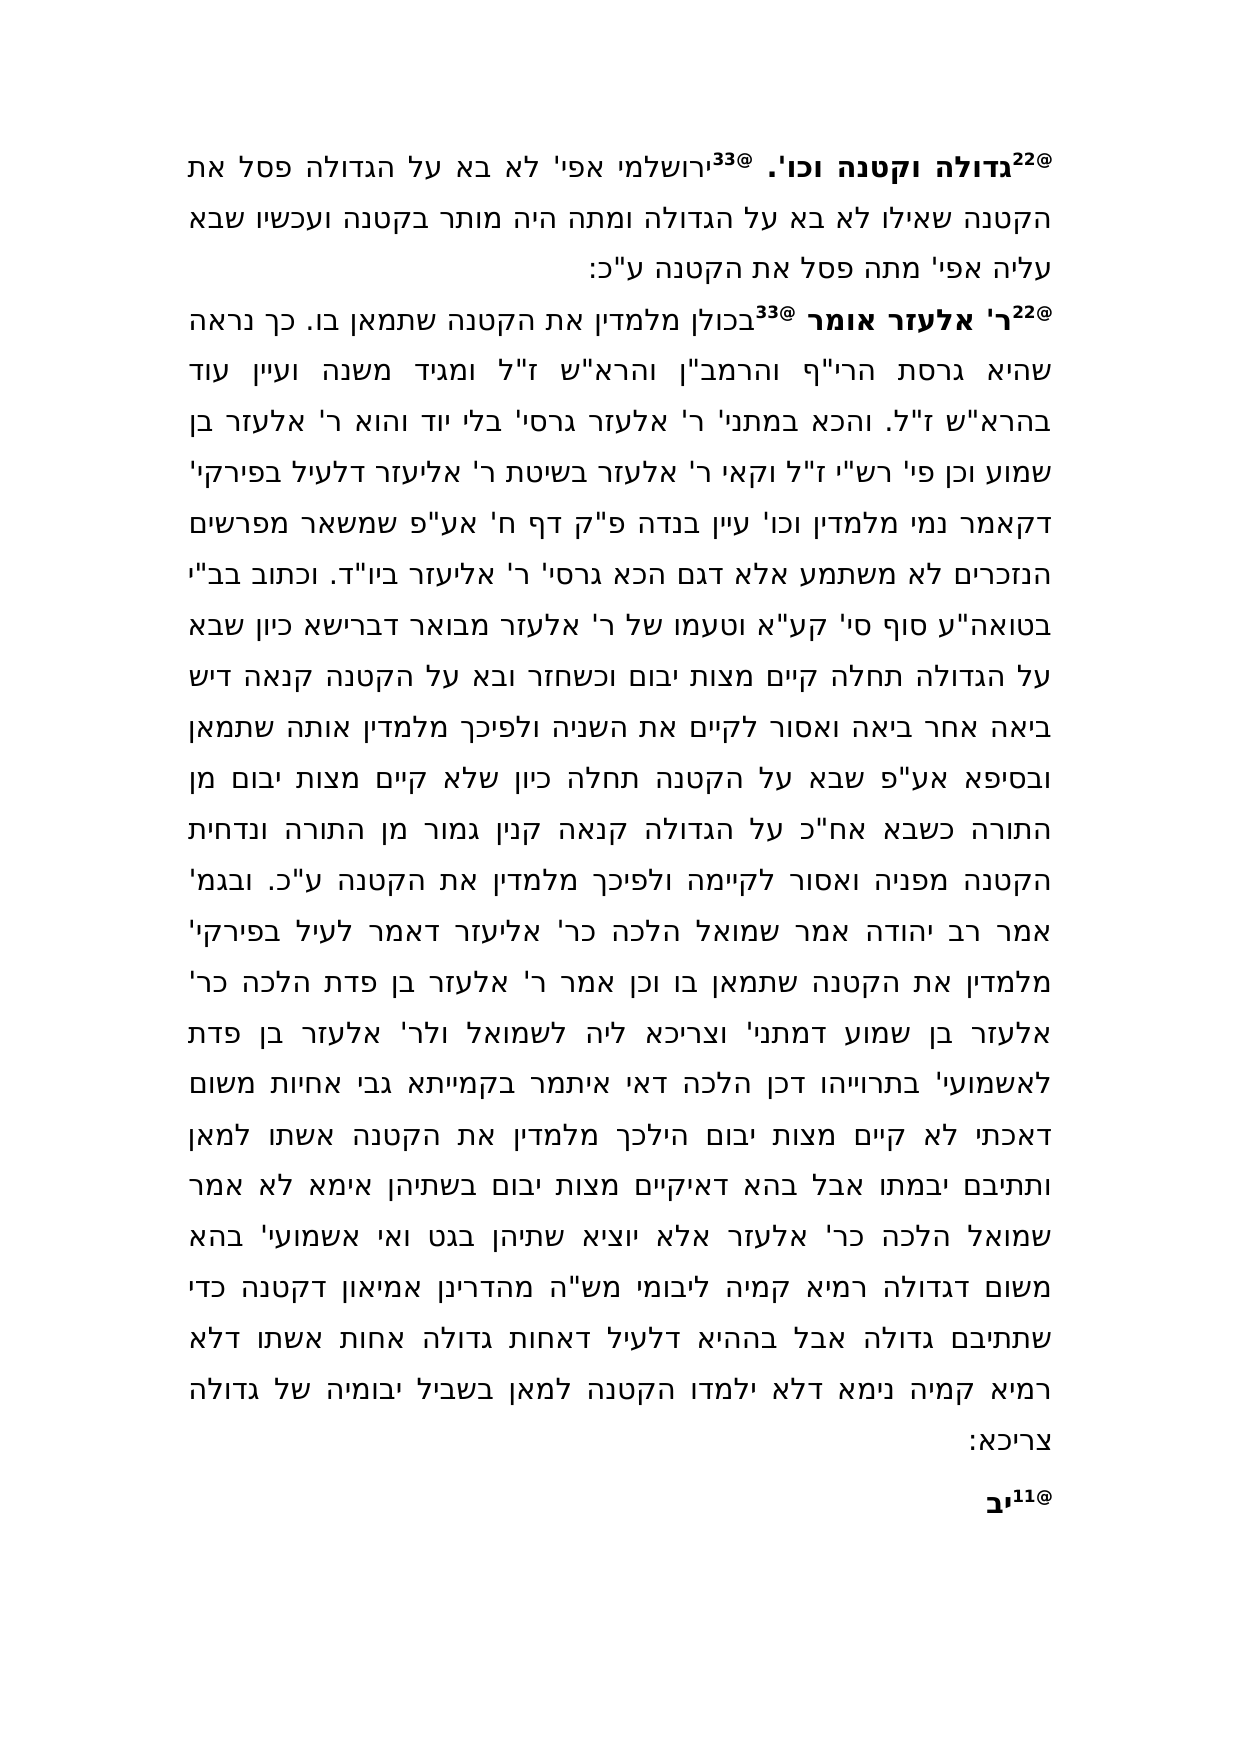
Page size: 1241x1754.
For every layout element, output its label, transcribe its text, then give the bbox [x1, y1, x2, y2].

subtitle @11יב [187, 1487, 1053, 1521]
text @22ר' אלעזר אומר @33בכולן מלמדין את הקטנה שתמאן בו. כך נראה שהיא גרסת הרי"ף והרמב"ן והרא"ש ז"ל ומגיד משנה ועיין עוד בהרא"ש ז"ל. והכא במתני' ר' אלעזר גרסי' בלי יוד והוא ר' אלעזר בן שמוע וכן פי' רש"י ז"ל וקאי ר' אלעזר בשיטת ר' אליעזר דלעיל בפירקי' דקאמר נמי מלמדין וכו' עיין בנדה פ"ק דף ח' אע"פ שמשאר מפרשים הנזכרים לא משתמע אלא דגם הכא גרסי' ר' אליעזר ביו"ד. וכתוב בב"י בטואה"ע סוף סי' קע"א וטעמו של ר' אלעזר מבואר דברישא כיון שבא על הגדולה תחלה קיים מצות יבום וכשחזר ובא על הקטנה קנאה דיש ביאה אחר ביאה ואסור לקיים את השניה ולפיכך מלמדין אותה שתמאן ובסיפא אע"פ שבא על הקטנה תחלה כיון שלא קיים מצות יבום מן התורה כשבא אח"כ על הגדולה קנאה קנין גמור מן התורה ונדחית הקטנה מפניה ואסור לקיימה ולפיכך מלמדין את הקטנה ע"כ. ובגמ' אמר רב יהודה אמר שמואל הלכה כר' אליעזר דאמר לעיל בפירקי' מלמדין את הקטנה שתמאן בו וכן אמר ר' אלעזר בן פדת הלכה כר' אלעזר בן שמוע דמתני' וצריכא ליה לשמואל ולר' אלעזר בן פדת לאשמועי' בתרוייהו דכן הלכה דאי איתמר בקמייתא גבי אחיות משום דאכתי לא קיים מצות יבום הילכך מלמדין את הקטנה אשתו למאן ותתיבם יבמתו אבל בהא דאיקיים מצות יבום בשתיהן אימא לא אמר שמואל הלכה כר' אלעזר אלא יוציא שתיהן בגט ואי אשמועי' בהא משום דגדולה רמיא קמיה ליבומי מש"ה מהדרינן אמיאון דקטנה כדי שתתיבם גדולה אבל בההיא דלעיל דאחות גדולה אחות אשתו דלא רמיא קמיה נימא דלא ילמדו הקטנה למאן בשביל יבומיה של גדולה צריכא: [187, 303, 1053, 1457]
text @22גדולה וקטנה וכו'. @33ירושלמי אפי' לא בא על הגדולה פסל את הקטנה שאילו לא בא על הגדולה ומתה היה מותר בקטנה ועכשיו שבא עליה אפי' מתה פסל את הקטנה ע"כ: [187, 150, 1053, 286]
